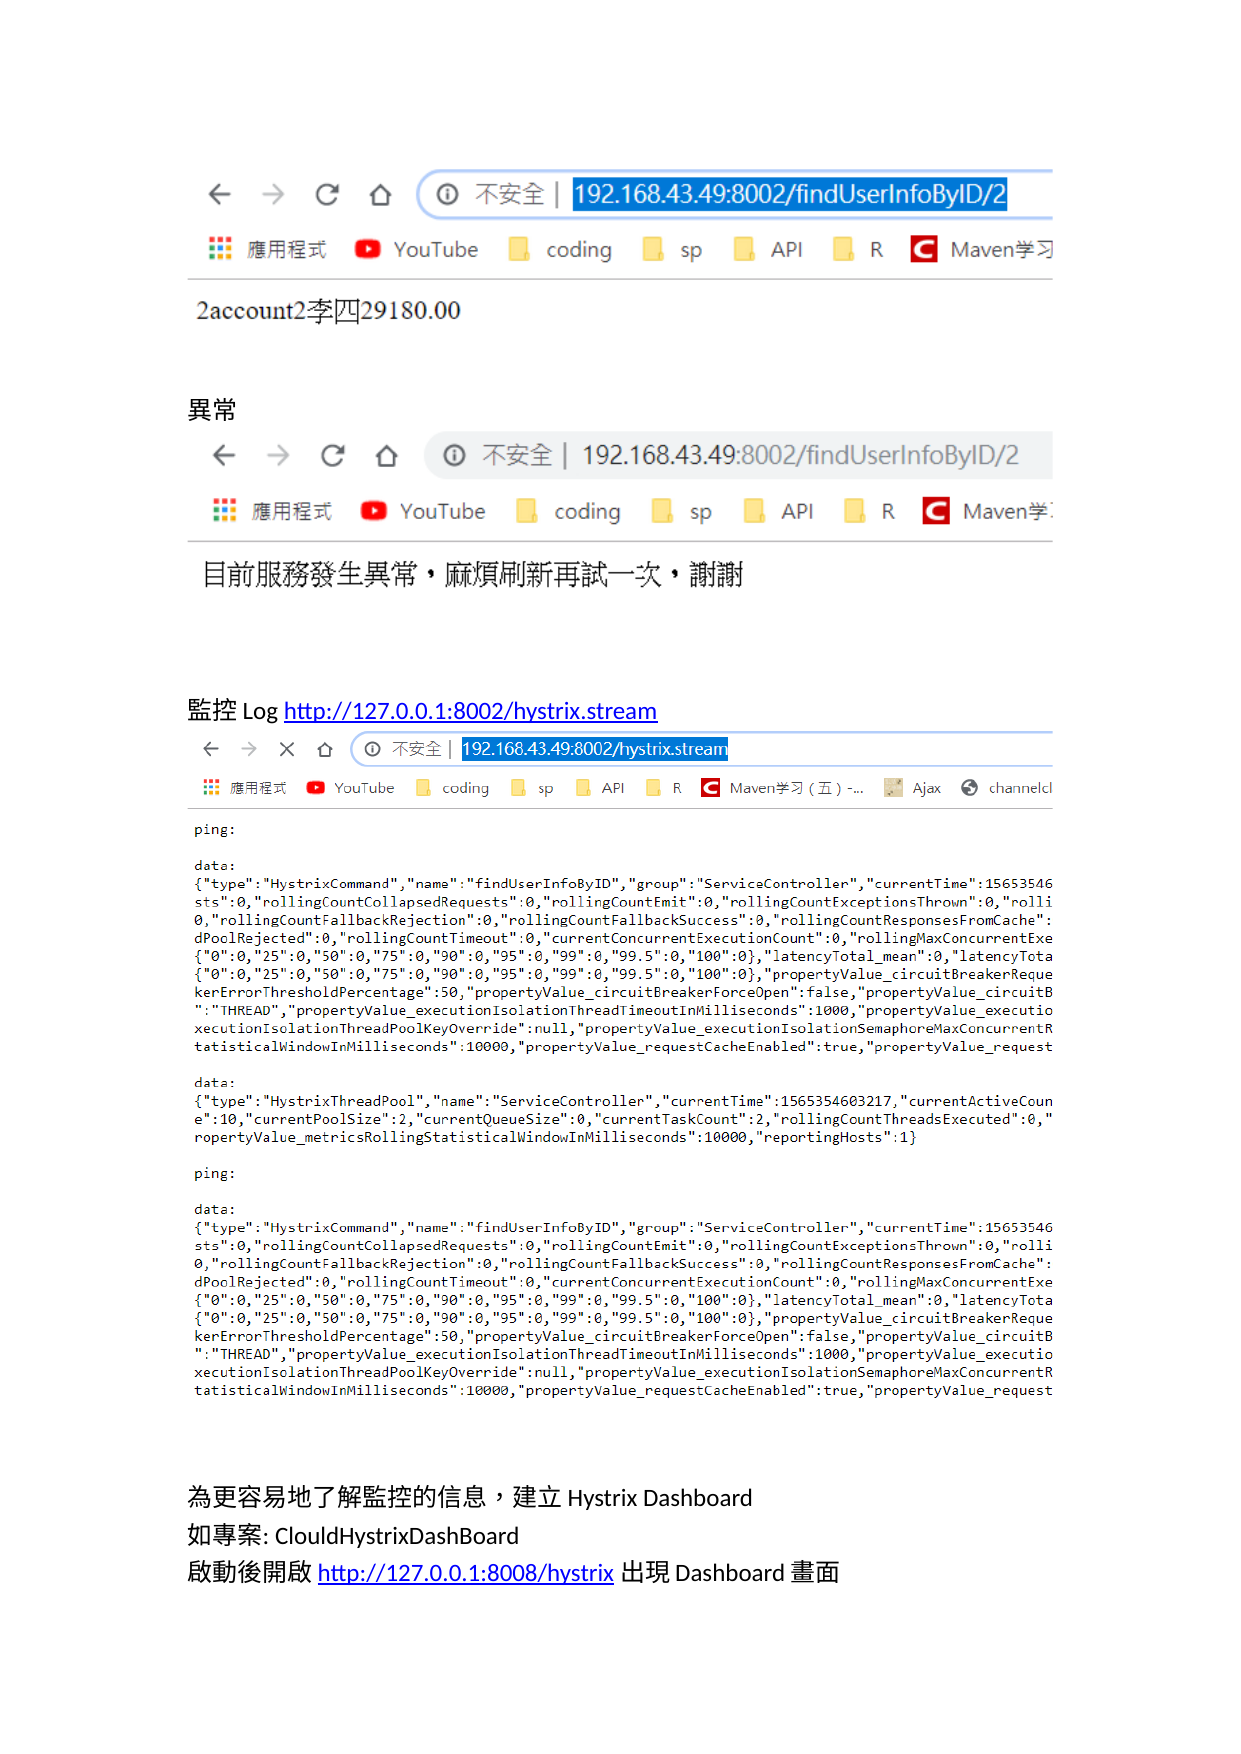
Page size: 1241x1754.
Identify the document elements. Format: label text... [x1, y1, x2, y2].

text 如專案: ClouldHystrixDashBoard [187, 1514, 1053, 1552]
picture [187, 727, 1053, 1407]
picture [187, 427, 1053, 616]
picture [187, 164, 1053, 342]
text 異常 [187, 389, 1053, 427]
text 為更容易地了解監控的信息，建立Hystrix Dashboard [187, 1477, 1053, 1514]
text 啟動後開啟http://127.0.0.1:8008/hystrix 出現Dashboard畫面 [187, 1552, 1053, 1589]
text 監控Log http://127.0.0.1:8002/hystrix.stream [187, 689, 1053, 727]
